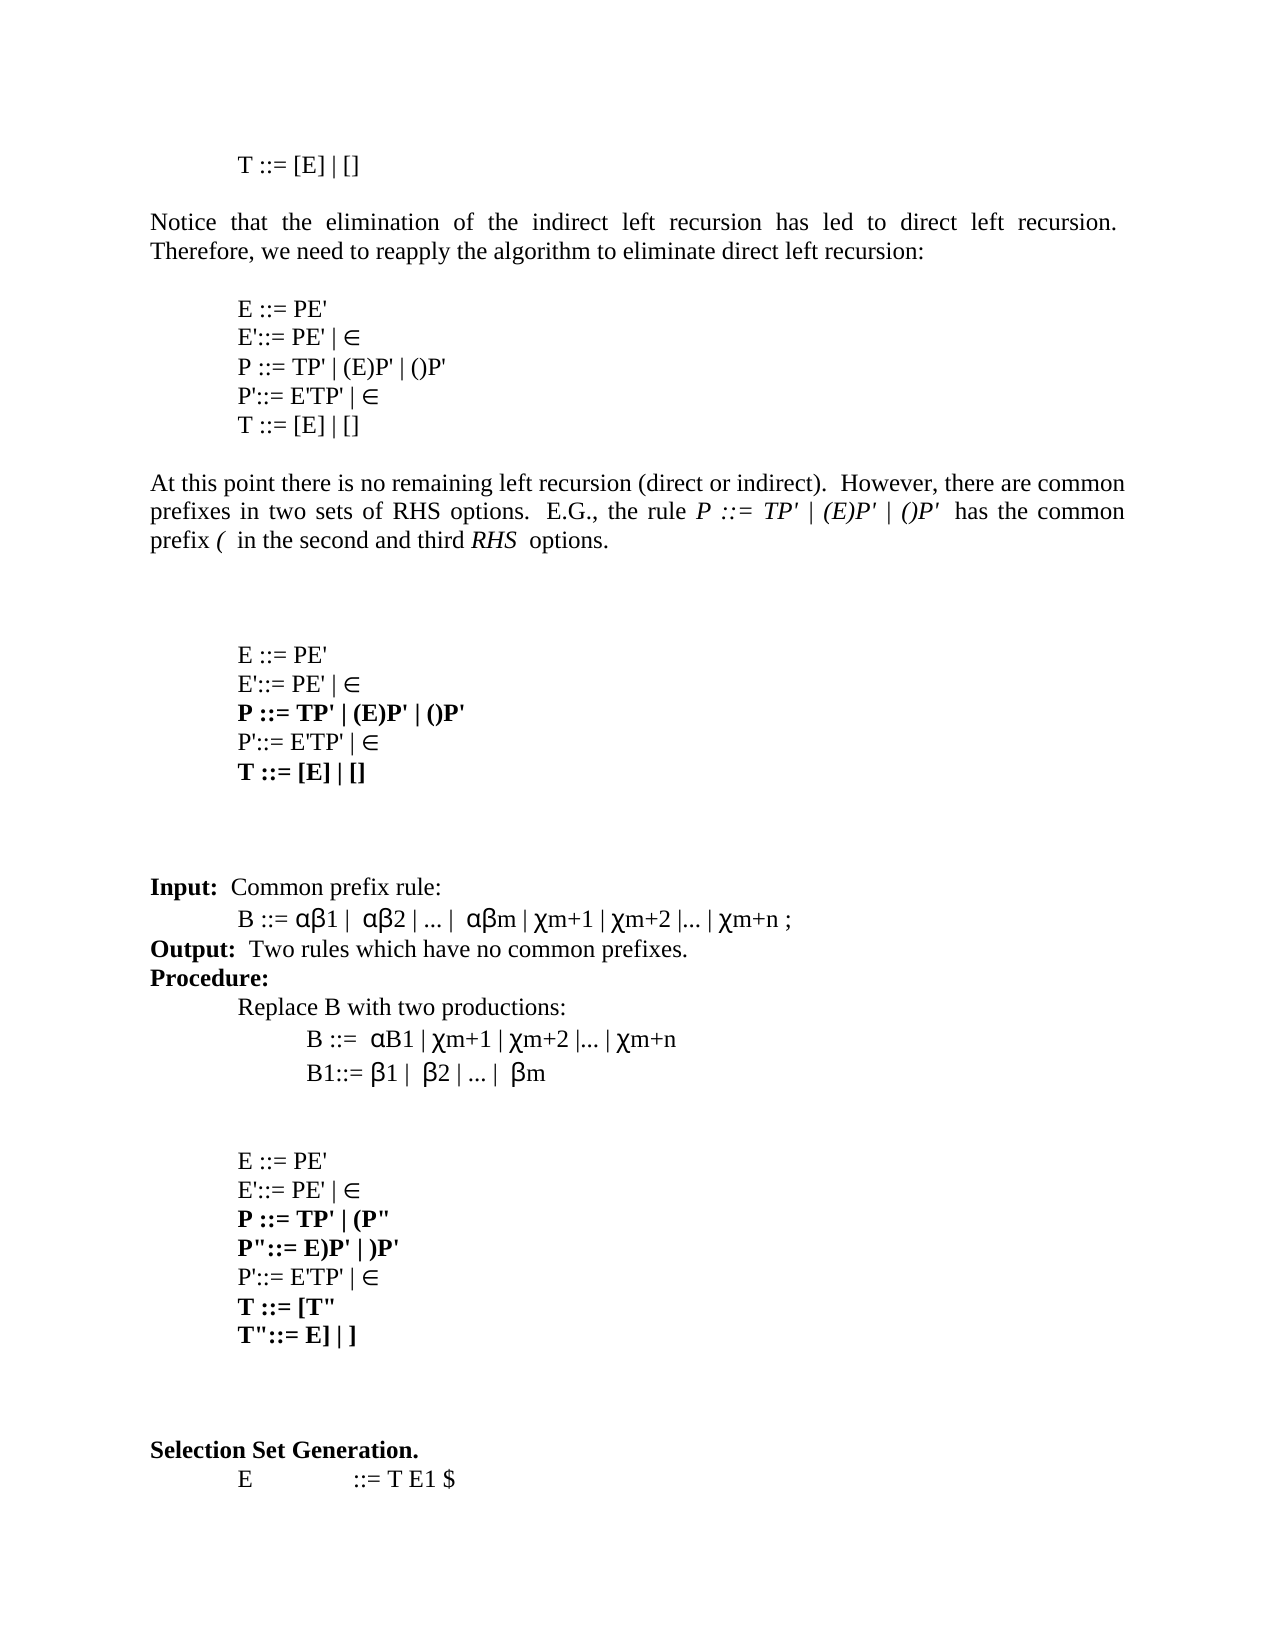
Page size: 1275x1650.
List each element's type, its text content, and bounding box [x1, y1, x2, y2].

text E'::= PE' | ∈ [150, 1175, 1125, 1204]
text Procedure: [150, 963, 1125, 992]
text T ::= [E] | [] [150, 150, 1125, 179]
text P ::= TP' | (E)P' | ()P' [150, 352, 1125, 381]
text E ::= PE' [150, 640, 1125, 669]
text E ::= PE' [150, 294, 1125, 322]
text T ::= [E] | [] [150, 757, 1125, 785]
text P'::= E'TP' | ∈ [150, 1262, 1125, 1292]
text Replace B with two productions: [150, 992, 1125, 1021]
text E ::= T E1 $ [150, 1464, 1125, 1493]
text T ::= [E] | [] [150, 410, 1125, 439]
text P'::= E'TP' | ∈ [150, 727, 1125, 757]
text T ::= [T" [150, 1292, 1125, 1320]
text At this point there is no remaining left recursion (direct or indirect). However, there are common prefixes in two sets of RHS options. E.G., the rule P ::= TP' | (E)P' | ()P' has the common prefix ( in the second and third RHS options. [150, 468, 1125, 554]
text T"::= E] | ] [150, 1320, 1125, 1349]
text P ::= TP' | (E)P' | ()P' [150, 698, 1125, 727]
text B ::= αβ1 | αβ2 | ... | αβm | χm+1 | χm+2 |... | χm+n ; [150, 900, 1125, 934]
text Output: Two rules which have no common prefixes. [150, 934, 1125, 963]
text P"::= E)P' | )P' [150, 1233, 1125, 1262]
text B1::= β1 | β2 | ... | βm [150, 1055, 1125, 1089]
text Input: Common prefix rule: [150, 872, 1125, 900]
text E'::= PE' | ∈ [150, 322, 1125, 352]
text B ::= αB1 | χm+1 | χm+2 |... | χm+n [150, 1021, 1125, 1055]
text Notice that the elimination of the indirect left recursion has led to direct left recursion. Therefore, we need to reapply the algorithm to eliminate direct left recursion: [150, 207, 1125, 265]
text Selection Set Generation. [150, 1435, 1125, 1464]
text P ::= TP' | (P" [150, 1204, 1125, 1233]
text P'::= E'TP' | ∈ [150, 381, 1125, 410]
text E ::= PE' [150, 1146, 1125, 1175]
text E'::= PE' | ∈ [150, 669, 1125, 698]
